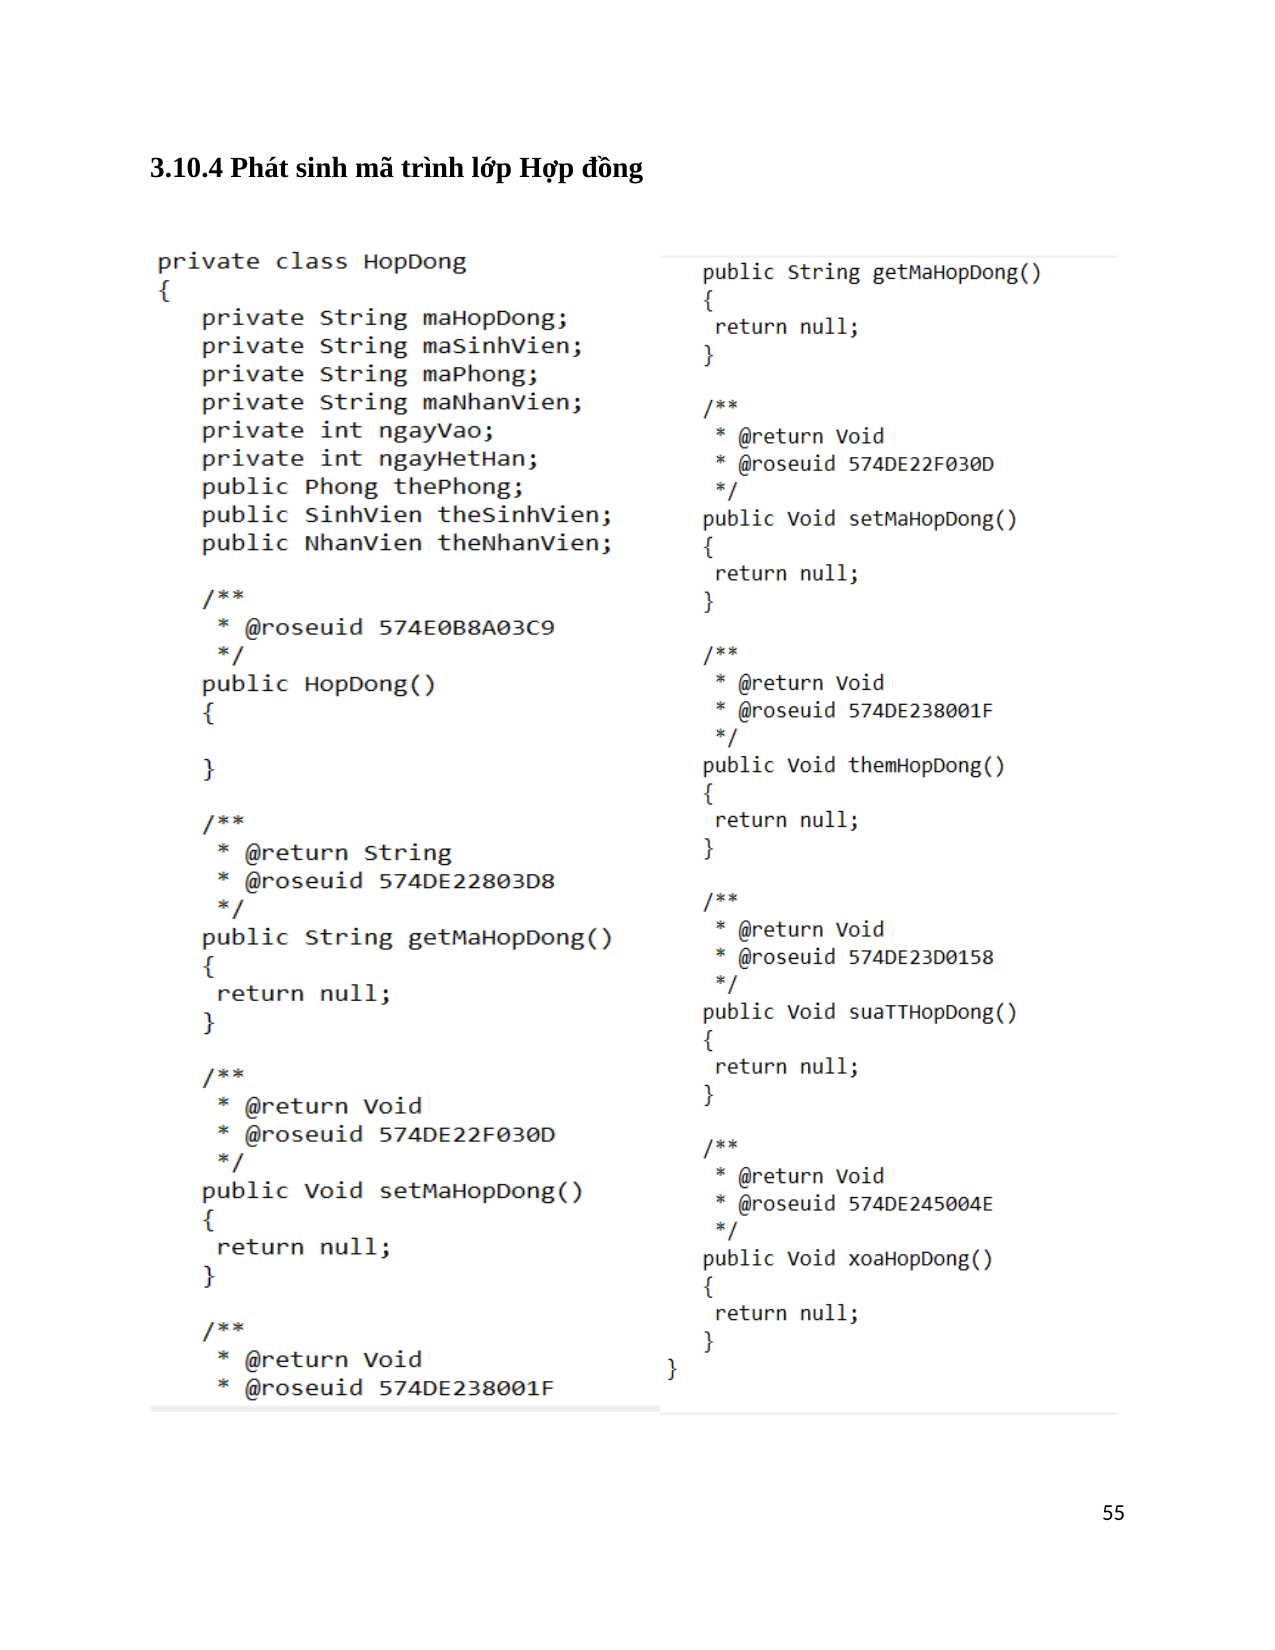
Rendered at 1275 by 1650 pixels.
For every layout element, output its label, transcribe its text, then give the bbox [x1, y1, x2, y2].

picture [150, 238, 1118, 1415]
subtitle 3.10.4 Phát sinh mã trình lớp Hợp đồng [150, 150, 1125, 183]
